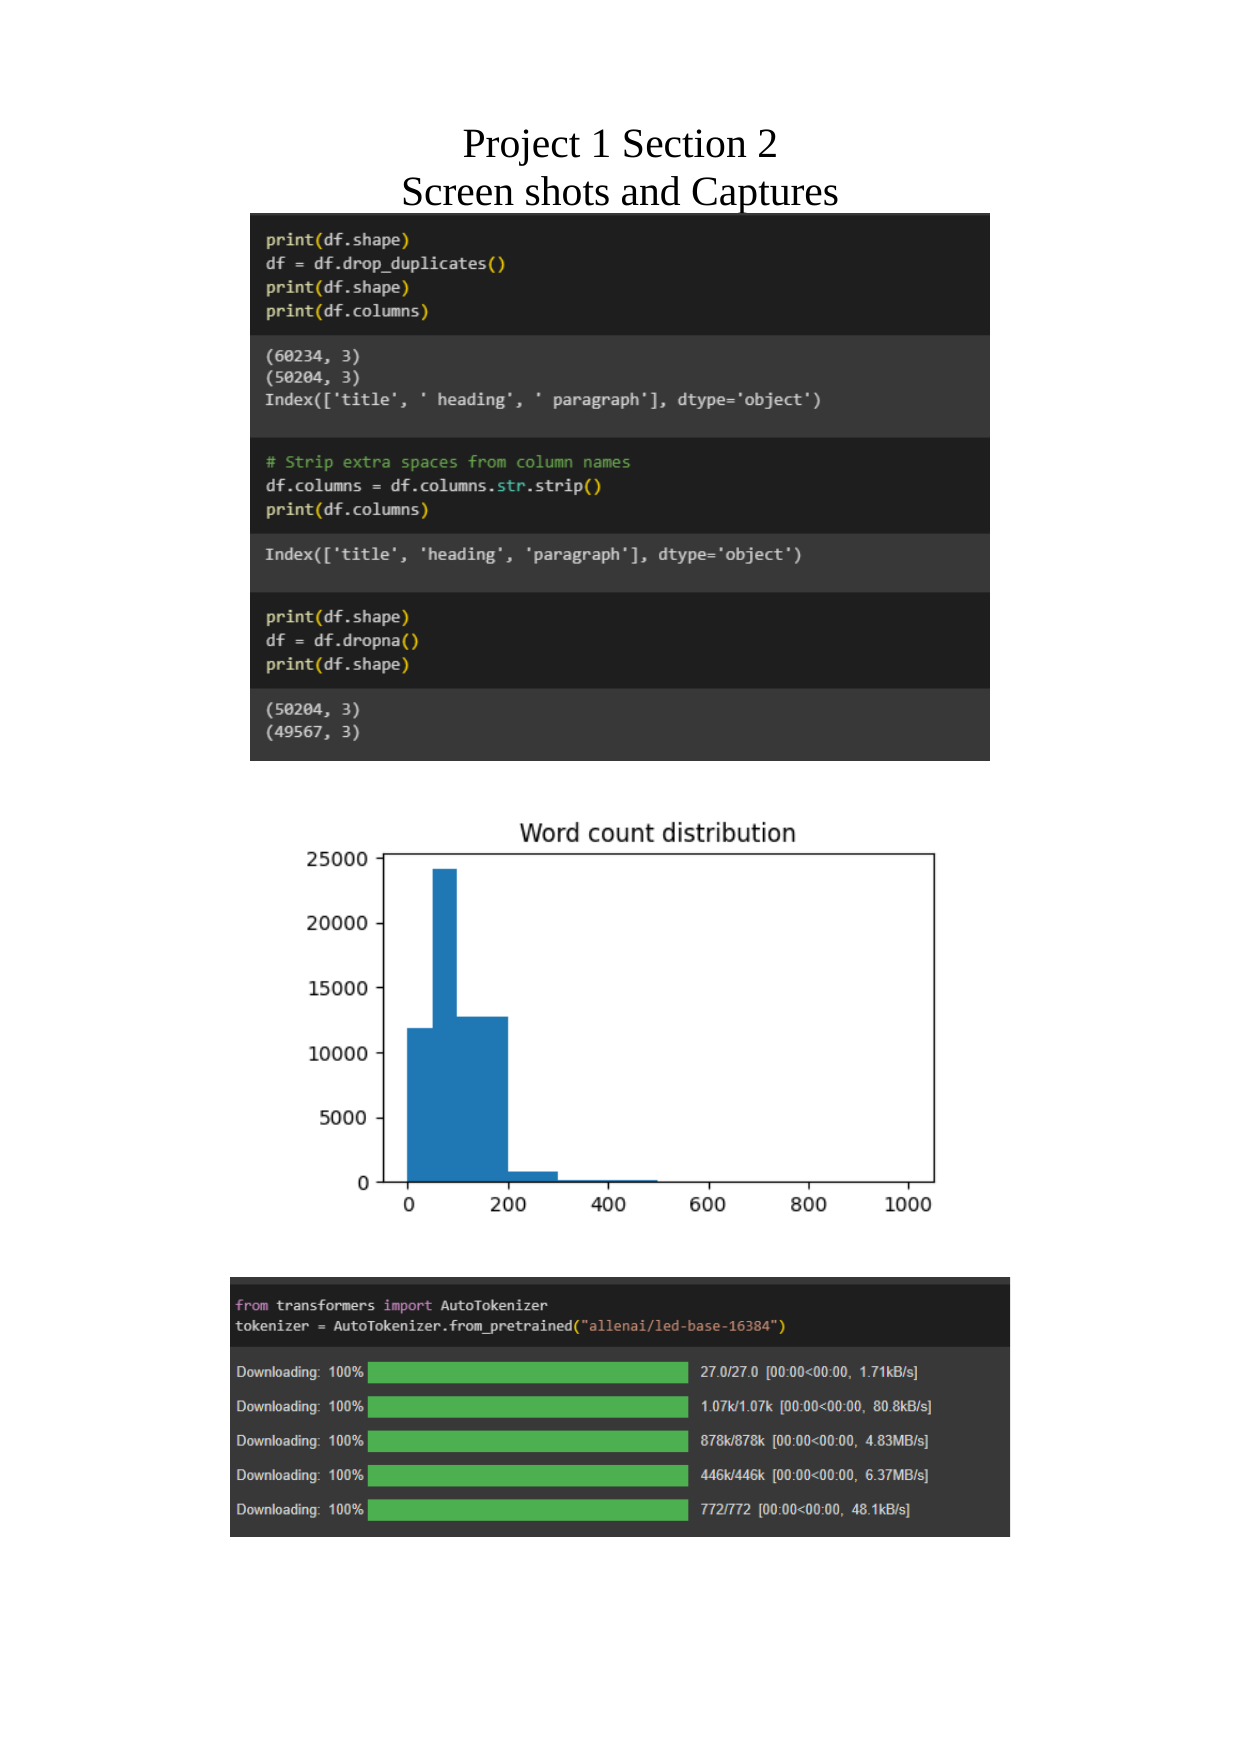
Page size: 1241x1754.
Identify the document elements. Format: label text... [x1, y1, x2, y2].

text Screen shots and Captures [118, 166, 1122, 214]
picture [292, 808, 948, 1230]
picture [230, 1277, 1011, 1537]
picture [250, 213, 990, 761]
text Project 1 Section 2 [118, 118, 1122, 166]
